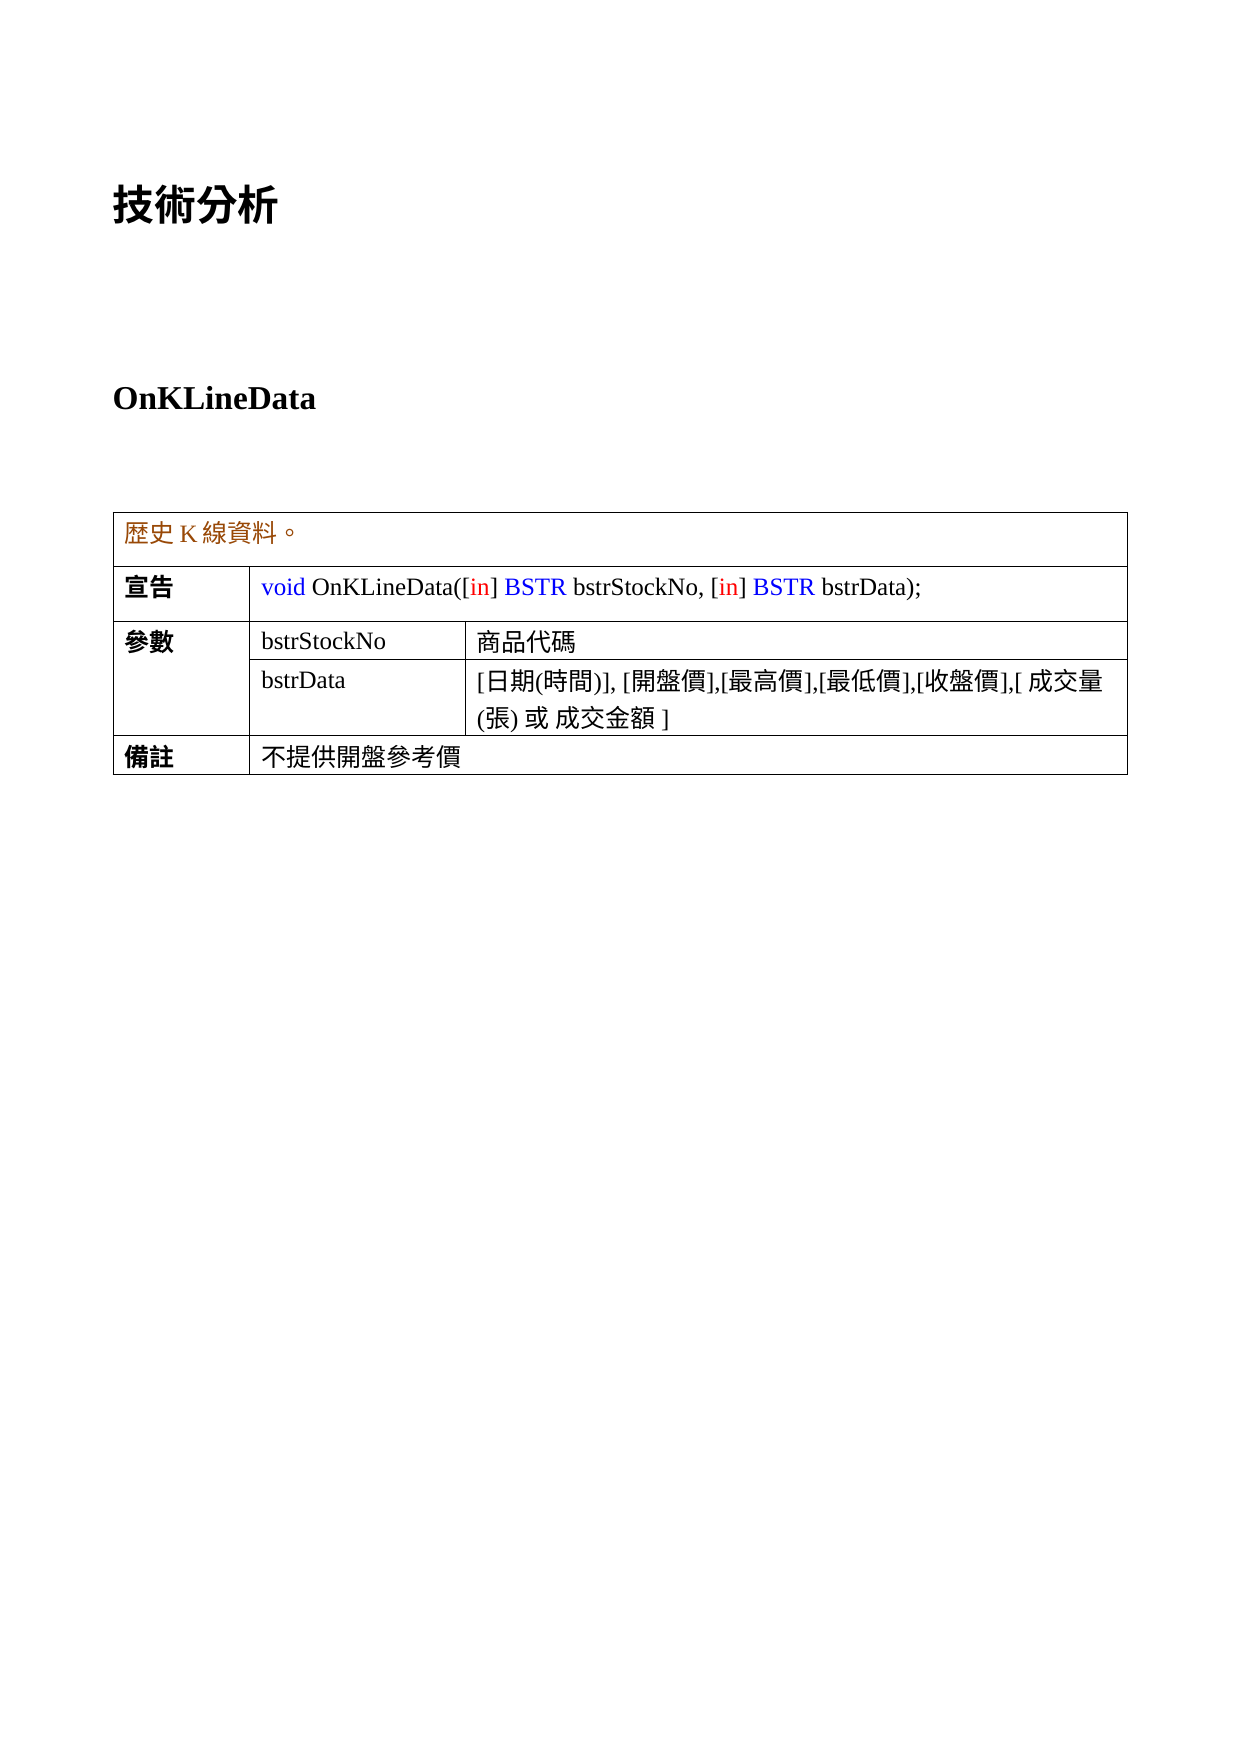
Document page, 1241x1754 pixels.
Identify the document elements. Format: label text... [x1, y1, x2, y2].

table_cell bstrData [250, 660, 465, 735]
table_cell 備註 [114, 736, 249, 774]
subtitle 技術分析 [112, 164, 1128, 239]
table_cell bstrStockNo [250, 622, 465, 659]
table_cell 商品代碼 [466, 622, 1127, 659]
subtitle OnKLineData [112, 360, 1128, 435]
table_header 歴史K線資料。 [114, 513, 1127, 566]
table_cell void OnKLineData([in] BSTR bstrStockNo, [in] BSTR bstrData); [250, 567, 1127, 621]
table_cell [日期(時間)], [開盤價],[最高價],[最低價],[收盤價],[ 成交量(張) 或 成交金額 ] [466, 660, 1127, 735]
table_cell 不提供開盤參考價 [250, 736, 1127, 774]
table_cell 參數 [114, 622, 249, 735]
table_cell 宣告 [114, 567, 249, 621]
